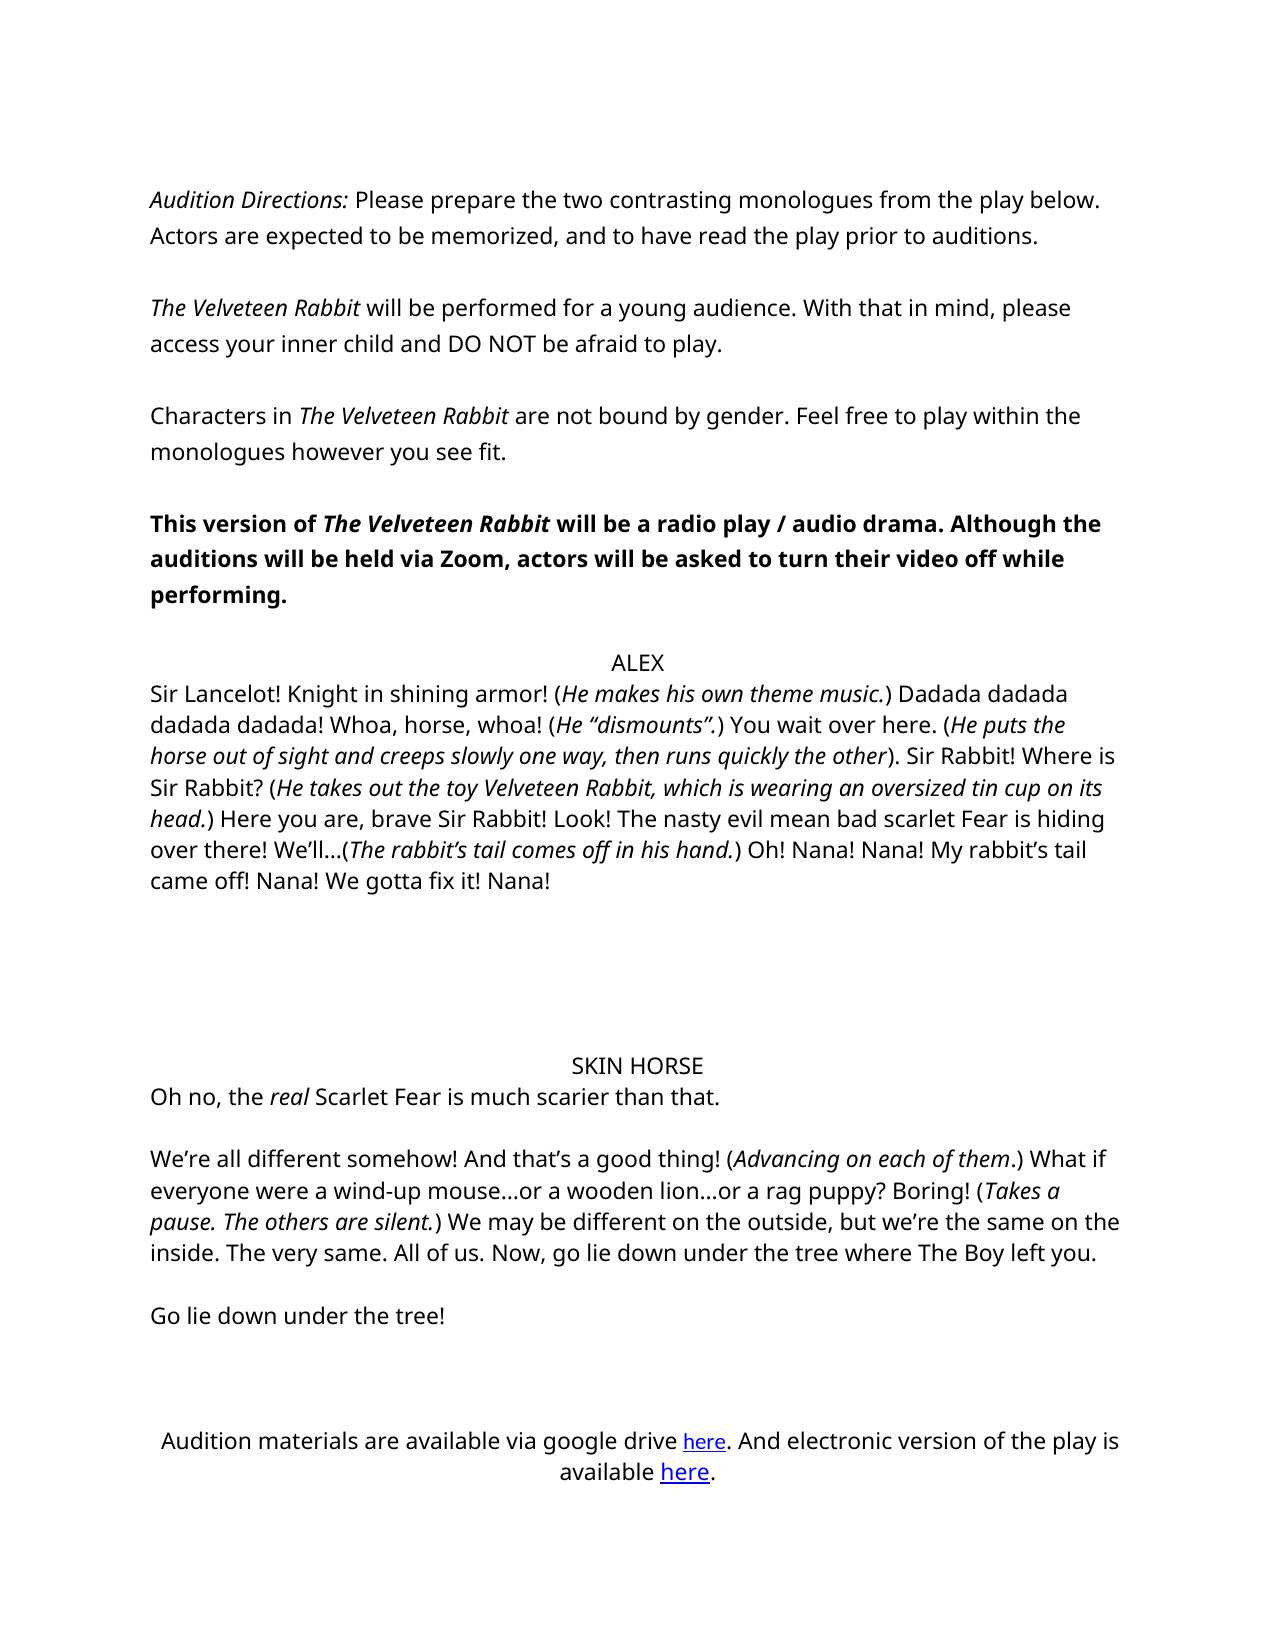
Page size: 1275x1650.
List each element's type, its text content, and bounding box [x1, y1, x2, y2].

text Go lie down under the tree! [150, 1299, 1125, 1331]
text The Velveteen Rabbit will be performed for a young audience. With that in mind, please access your inner child and DO NOT be afraid to play. [150, 292, 1125, 359]
text Audition Directions: Please prepare the two contrasting monologues from the play below. Actors are expected to be memorized, and to have read the play prior to auditions. [150, 184, 1125, 251]
text Characters in The Velveteen Rabbit are not bound by gender. Feel free to play within the monologues however you see fit. [150, 400, 1125, 467]
text This version of The Velveteen Rabbit will be a radio play / audio drama. Although the auditions will be held via Zoom, actors will be asked to turn their video off while performing. [150, 507, 1125, 611]
text ALEX [150, 647, 1125, 678]
text We’re all different somehow! And that’s a good thing! (Advancing on each of them.) What if everyone were a wind-up mouse…or a wooden lion…or a rag puppy? Boring! (Takes a pause. The others are silent.) We may be different on the outside, but we’re the same on the inside. The very same. All of us. Now, go lie down under the tree where The Boy left you. [150, 1143, 1125, 1268]
text Sir Lancelot! Knight in shining armor! (He makes his own theme music.) Dadada dadada dadada dadada! Whoa, horse, whoa! (He “dismounts”.) You wait over here. (He puts the horse out of sight and creeps slowly one way, then runs quickly the other). Sir Rabbit! Where is Sir Rabbit? (He takes out the toy Velveteen Rabbit, which is wearing an oversized tin cup on its head.) Here you are, brave Sir Rabbit! Look! The nasty evil mean bad scarlet Fear is hiding over there! We’ll…(The rabbit’s tail comes off in his hand.) Oh! Nana! Nana! My rabbit’s tail came off! Nana! We gotta fix it! Nana! [150, 678, 1125, 897]
text Audition materials are available via google drive here. And electronic version of the play is available here. [150, 1424, 1125, 1487]
text Oh no, the real Scarlet Fear is much scarier than that. [150, 1081, 1125, 1112]
text SKIN HORSE [150, 1049, 1125, 1081]
